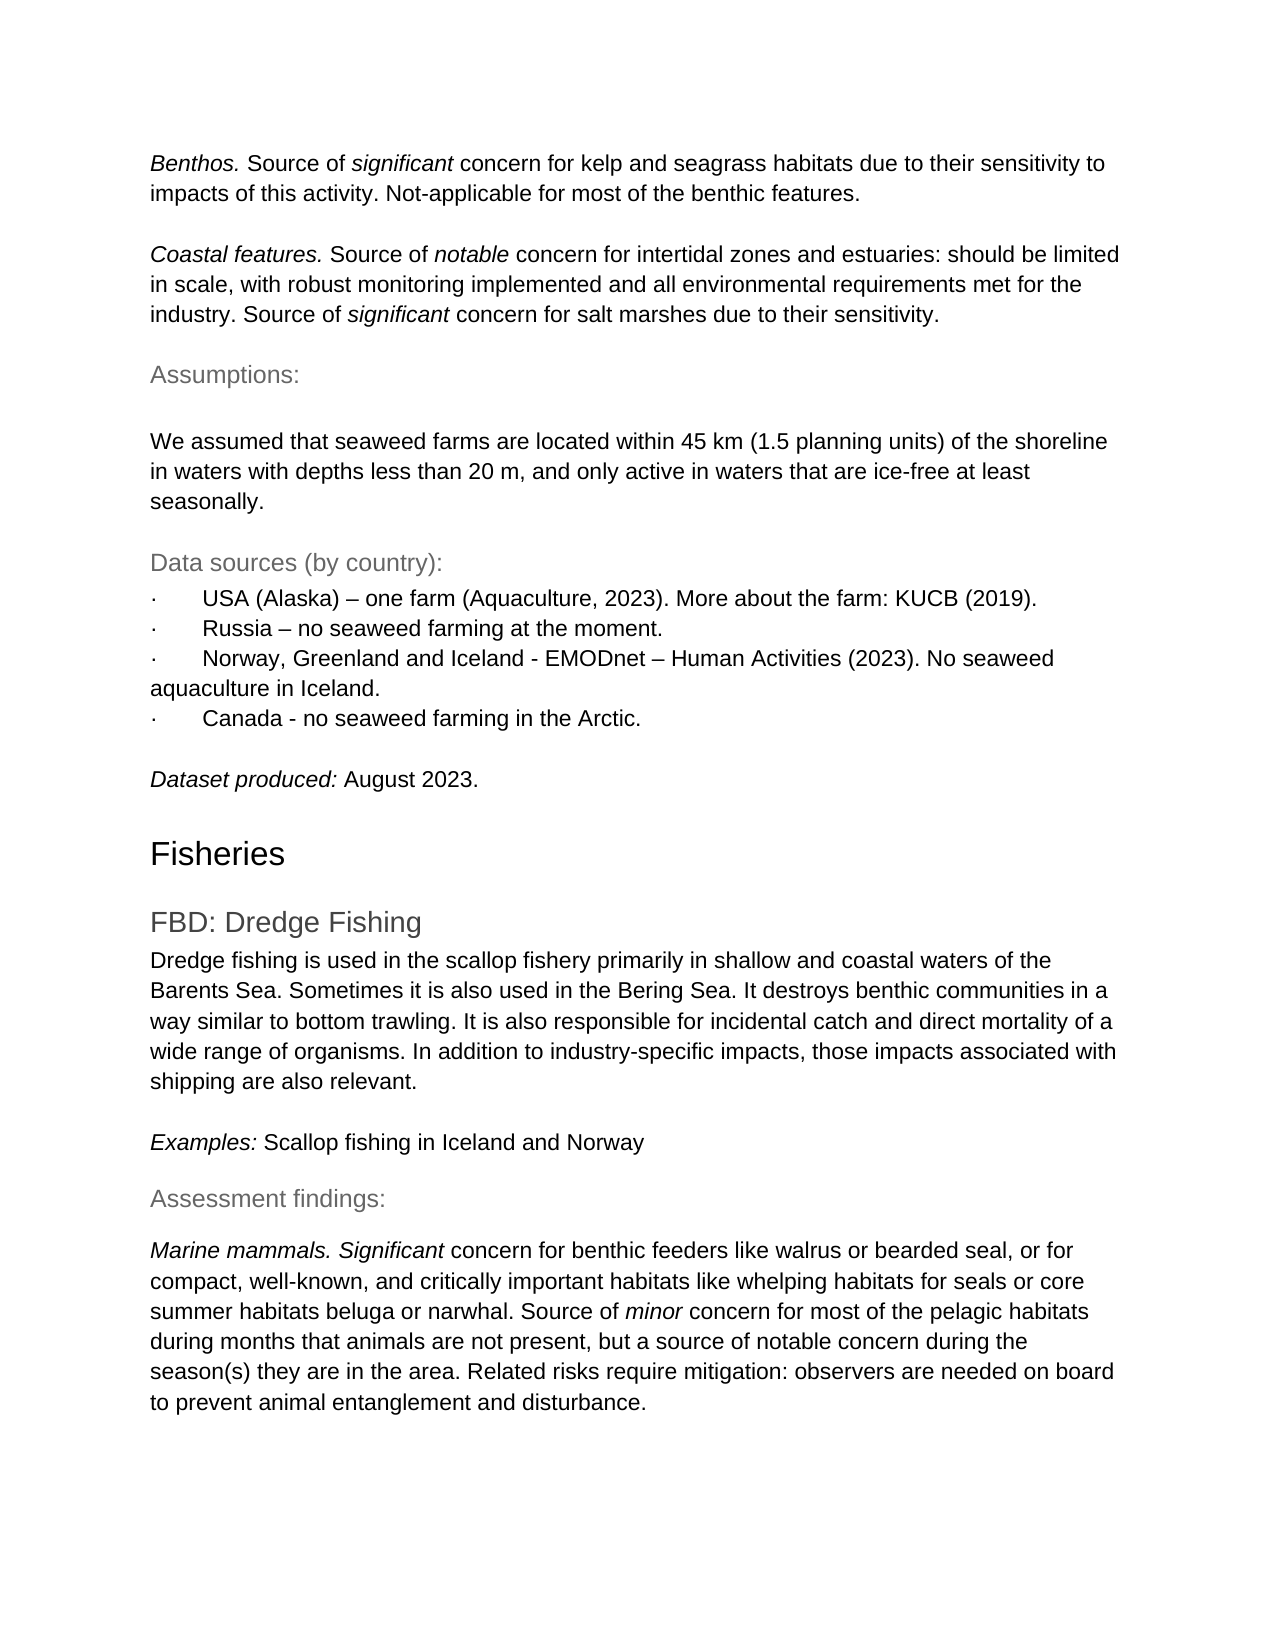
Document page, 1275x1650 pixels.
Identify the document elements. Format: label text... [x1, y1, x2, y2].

text Coastal features. Source of notable concern for intertidal zones and estuaries: should be limited in scale, with robust monitoring implemented and all environmental requirements met for the industry. Source of significant concern for salt marshes due to their sensitivity. [150, 241, 1125, 327]
subtitle Assessment findings: [150, 1184, 1125, 1212]
subtitle FBD: Dredge Fishing [150, 905, 1125, 939]
text · Norway, Greenland and Iceland - EMODnet – Human Activities (2023). No seaweed aquaculture in Iceland. [150, 645, 1125, 702]
text Dataset produced: August 2023. [150, 766, 1125, 792]
subtitle Data sources (by country): [150, 547, 1125, 576]
text Marine mammals. Significant concern for benthic feeders like walrus or bearded seal, or for compact, well-known, and critically important habitats like whelping habitats for seals or core summer habitats beluga or narwhal. Source of minor concern for most of the pelagic habitats during months that animals are not present, but a source of notable concern during the season(s) they are in the area. Related risks require mitigation: observers are needed on board to prevent animal entanglement and disturbance. [150, 1237, 1125, 1415]
text · USA (Alaska) – one farm (Aquaculture, 2023). More about the farm: KUCB (2019). [150, 584, 1125, 611]
text Examples: Scallop fishing in Iceland and Norway [150, 1128, 1125, 1155]
text · Russia – no seaweed farming at the moment. [150, 615, 1125, 641]
text Benthos. Source of significant concern for kelp and seagrass habitats due to their sensitivity to impacts of this activity. Not-applicable for most of the benthic features. [150, 150, 1125, 207]
subtitle Fisheries [150, 833, 1125, 872]
text Dredge fishing is used in the scallop fishery primarily in shallow and coastal waters of the Barents Sea. Sometimes it is also used in the Bering Sea. It destroys benthic communities in a way similar to bottom trawling. It is also responsible for incidental catch and direct mortality of a wide range of organisms. In addition to industry-specific impacts, those impacts associated with shipping are also relevant. [150, 947, 1125, 1094]
subtitle Assumptions: [150, 360, 1125, 389]
text We assumed that seaweed farms are located within 45 km (1.5 planning units) of the shoreline in waters with depths less than 20 m, and only active in waters that are ice-free at least seasonally. [150, 428, 1125, 514]
text · Canada - no seaweed farming in the Arctic. [150, 705, 1125, 732]
